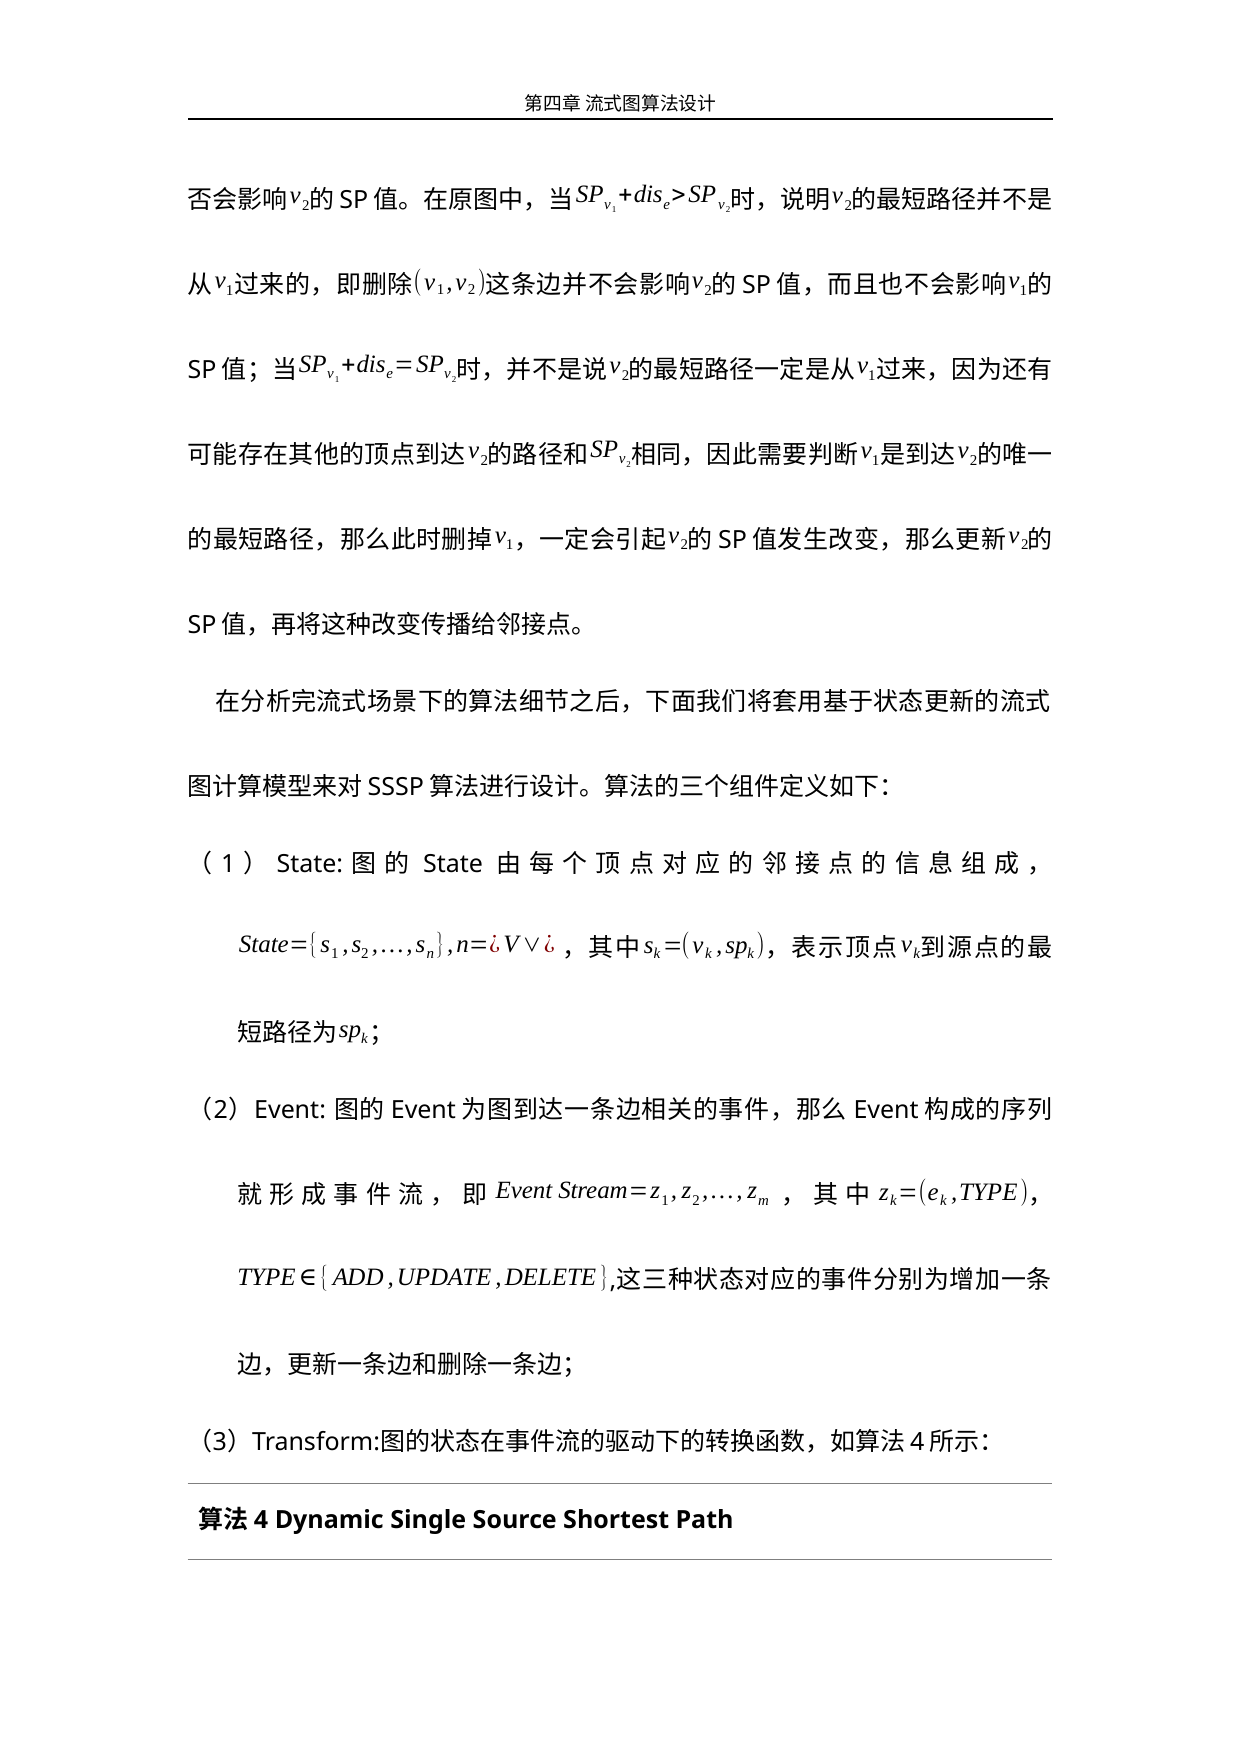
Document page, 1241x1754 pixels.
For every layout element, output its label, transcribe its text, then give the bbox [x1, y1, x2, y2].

text （3）Transform:图的状态在事件流的驱动下的转换函数，如算法4所示： [187, 1406, 1053, 1473]
text （1）State:图的State由每个顶点对应的邻接点的信息组成， ，其中，表示顶点到源点的最短路径为； [187, 827, 1053, 1065]
table_header 算法4 Dynamic Single Source Shortest Path [188, 1484, 1052, 1559]
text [187, 164, 1053, 656]
text （2）Event: 图的Event为图到达一条边相关的事件，那么Event构成的序列就形成事件流，即 ，其中，,这三种状态对应的事件分别为增加一条边，更新一条边和删除一条边； [187, 1074, 1053, 1397]
text 在分析完流式场景下的算法细节之后，下面我们将套用基于状态更新的流式图计算模型来对SSSP算法进行设计。算法的三个组件定义如下： [187, 665, 1053, 818]
